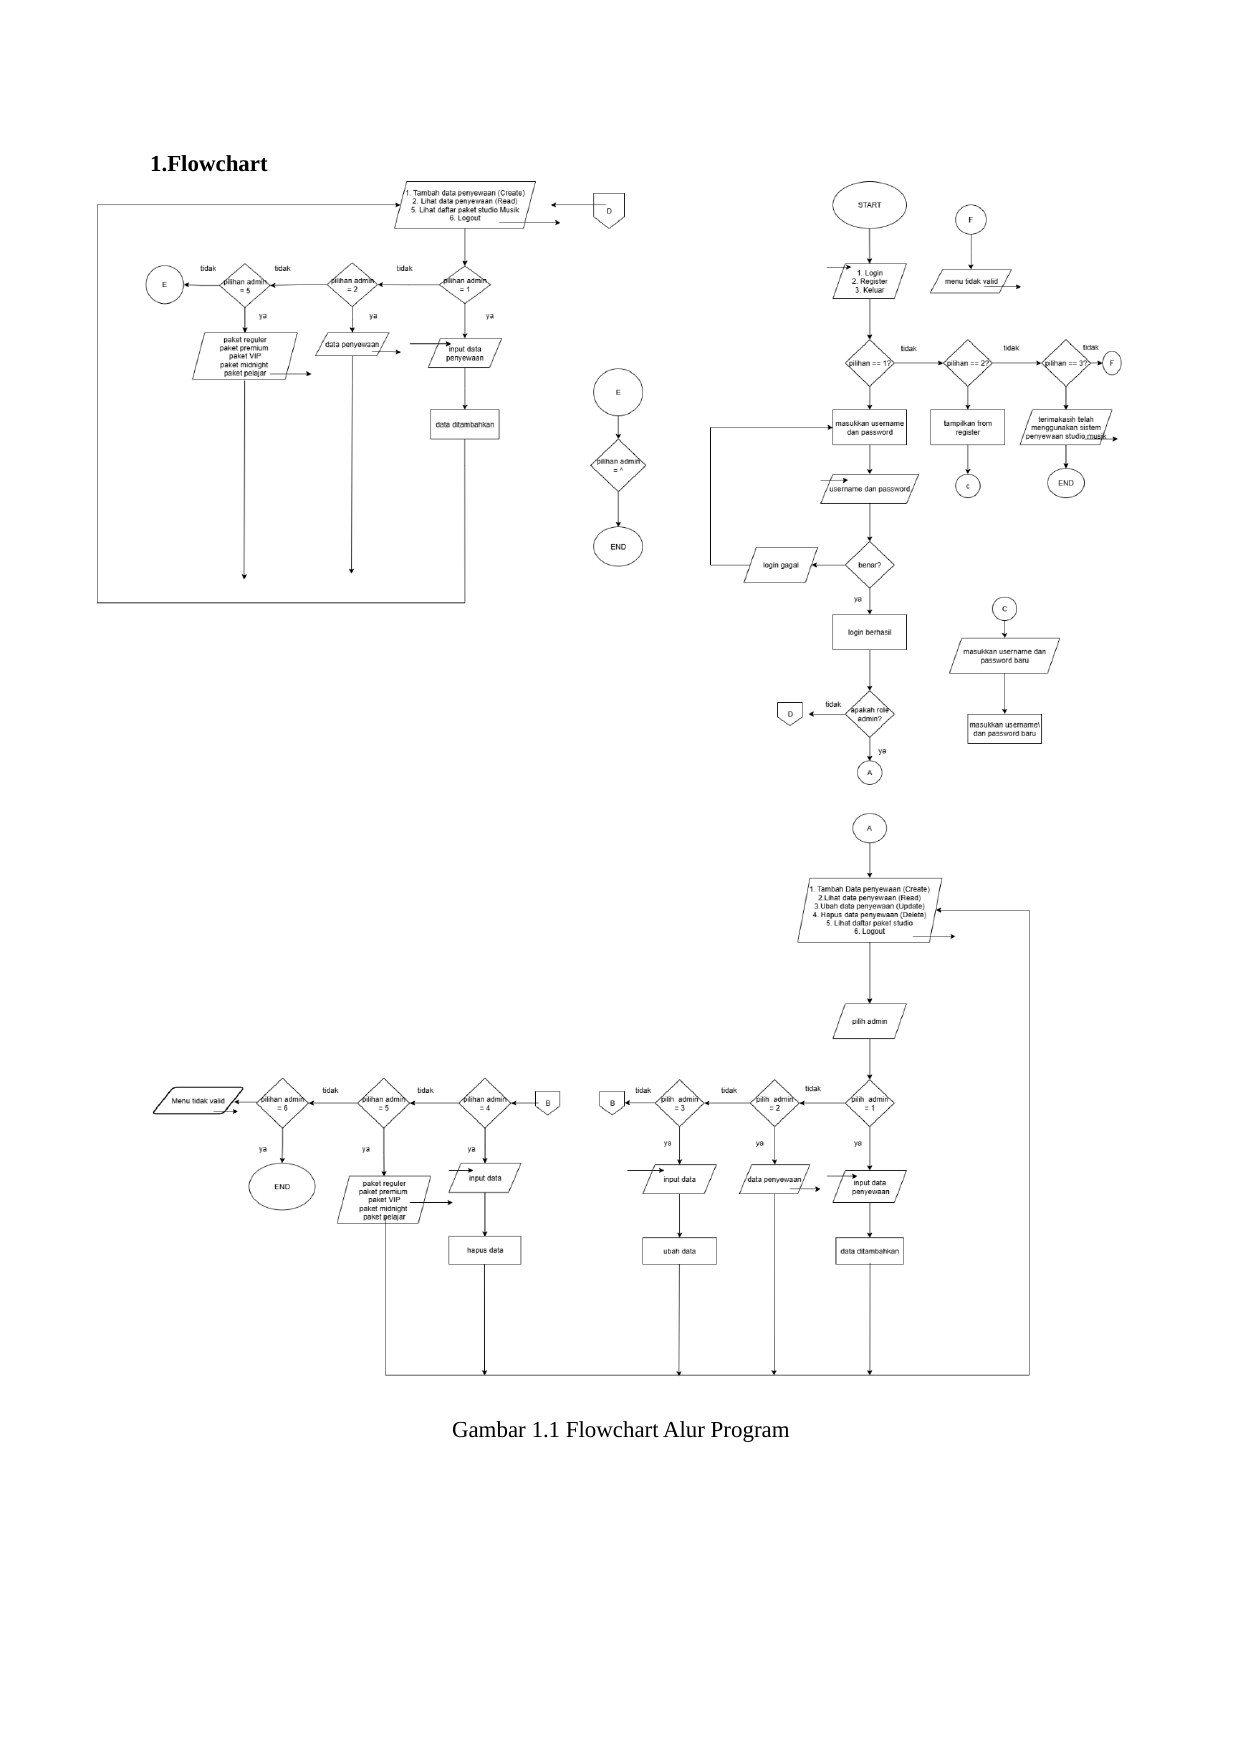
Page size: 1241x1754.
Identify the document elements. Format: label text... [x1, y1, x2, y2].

picture [92, 181, 1123, 1381]
text 1.Flowchart [150, 150, 1103, 176]
text Gambar 1.1 Flowchart Alur Program [150, 1416, 790, 1442]
